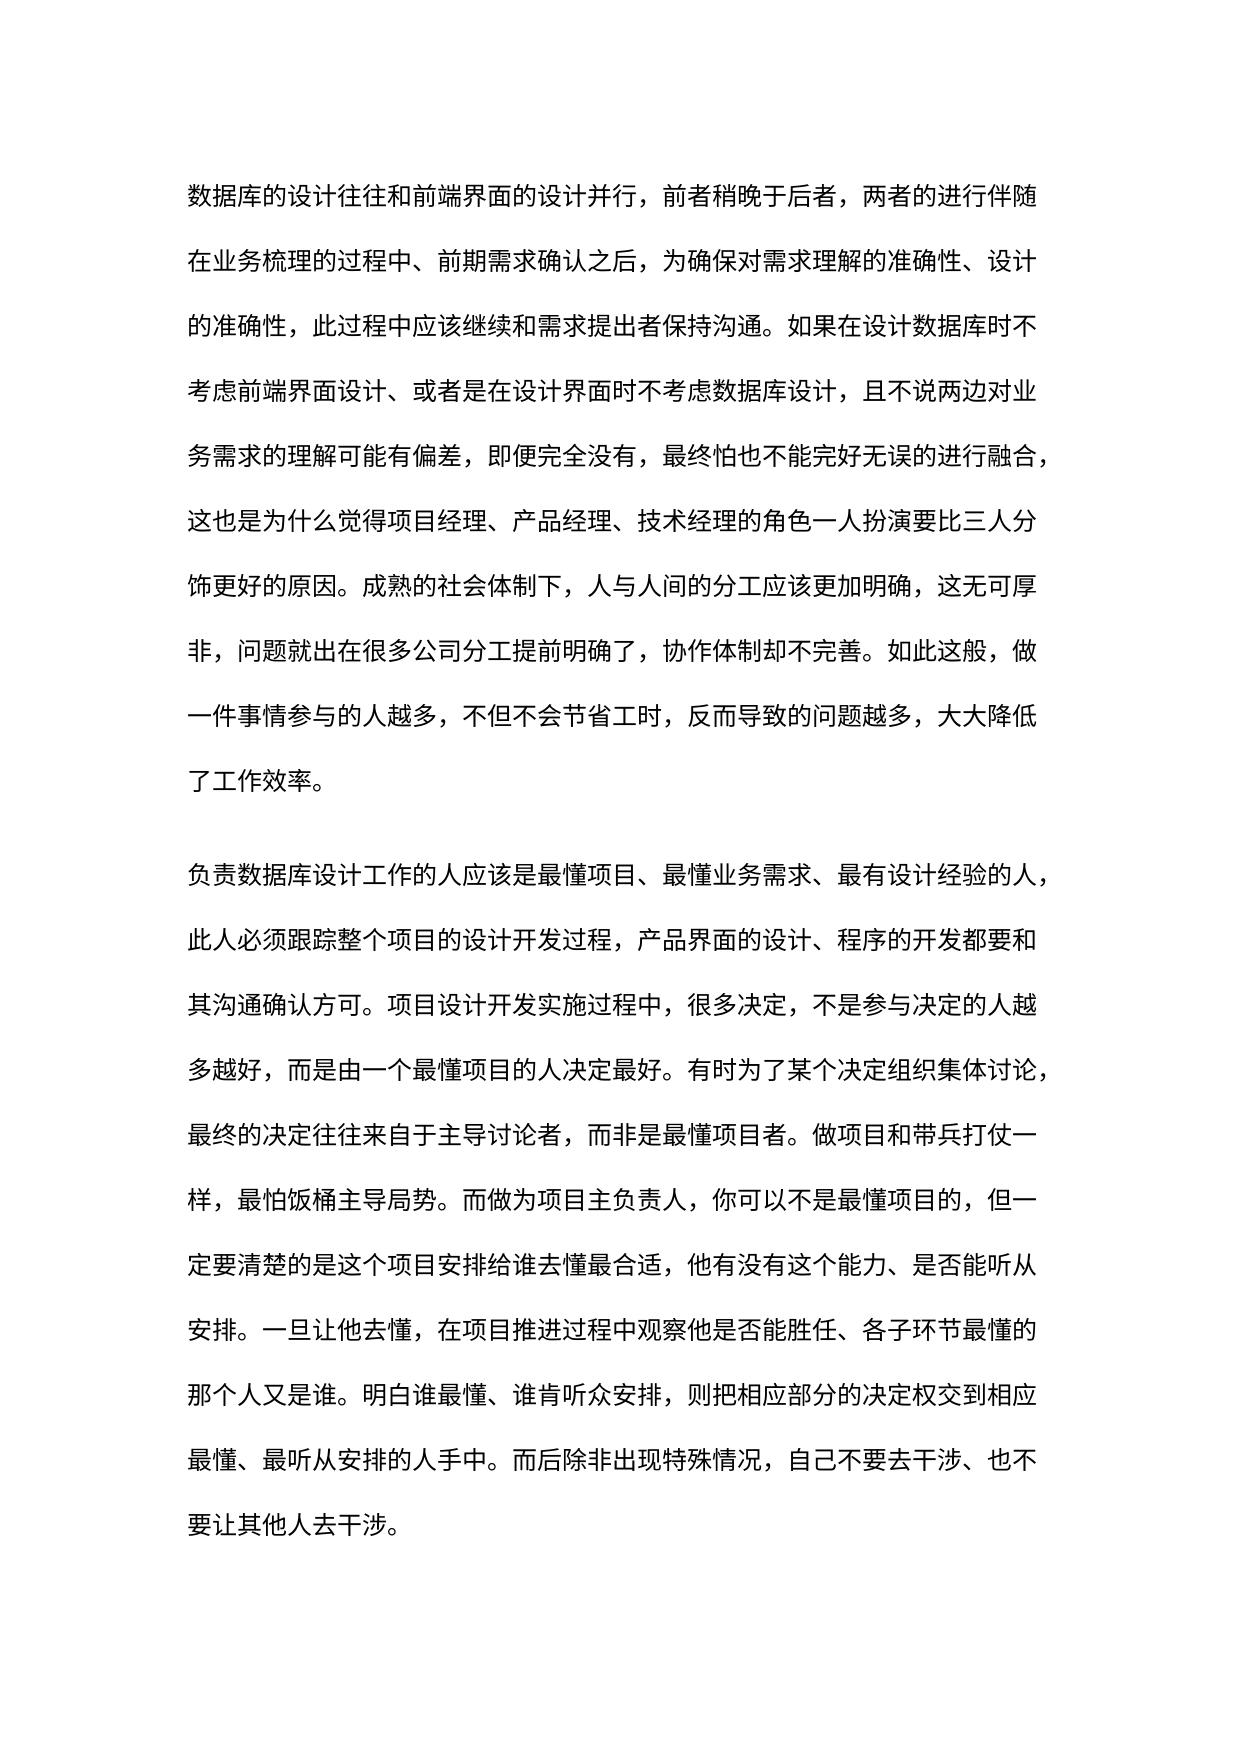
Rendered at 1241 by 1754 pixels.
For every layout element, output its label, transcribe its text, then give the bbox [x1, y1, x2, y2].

text 负责数据库设计工作的人应该是最懂项目、最懂业务需求、最有设计经验的人，此人必须跟踪整个项目的设计开发过程，产品界面的设计、程序的开发都要和其沟通确认方可。项目设计开发实施过程中，很多决定，不是参与决定的人越多越好，而是由一个最懂项目的人决定最好。有时为了某个决定组织集体讨论，最终的决定往往来自于主导讨论者，而非是最懂项目者。做项目和带兵打仗一样，最怕饭桶主导局势。而做为项目主负责人，你可以不是最懂项目的，但一定要清楚的是这个项目安排给谁去懂最合适，他有没有这个能力、是否能听从安排。一旦让他去懂，在项目推进过程中观察他是否能胜任、各子环节最懂的那个人又是谁。明白谁最懂、谁肯听众安排，则把相应部分的决定权交到相应最懂、最听从安排的人手中。而后除非出现特殊情况，自己不要去干涉、也不要让其他人去干涉。 [187, 841, 1053, 1556]
text 数据库的设计往往和前端界面的设计并行，前者稍晚于后者，两者的进行伴随在业务梳理的过程中、前期需求确认之后，为确保对需求理解的准确性、设计的准确性，此过程中应该继续和需求提出者保持沟通。如果在设计数据库时不考虑前端界面设计、或者是在设计界面时不考虑数据库设计，且不说两边对业务需求的理解可能有偏差，即便完全没有，最终怕也不能完好无误的进行融合，这也是为什么觉得项目经理、产品经理、技术经理的角色一人扮演要比三人分饰更好的原因。成熟的社会体制下，人与人间的分工应该更加明确，这无可厚非，问题就出在很多公司分工提前明确了，协作体制却不完善。如此这般，做一件事情参与的人越多，不但不会节省工时，反而导致的问题越多，大大降低了工作效率。 [187, 162, 1053, 812]
